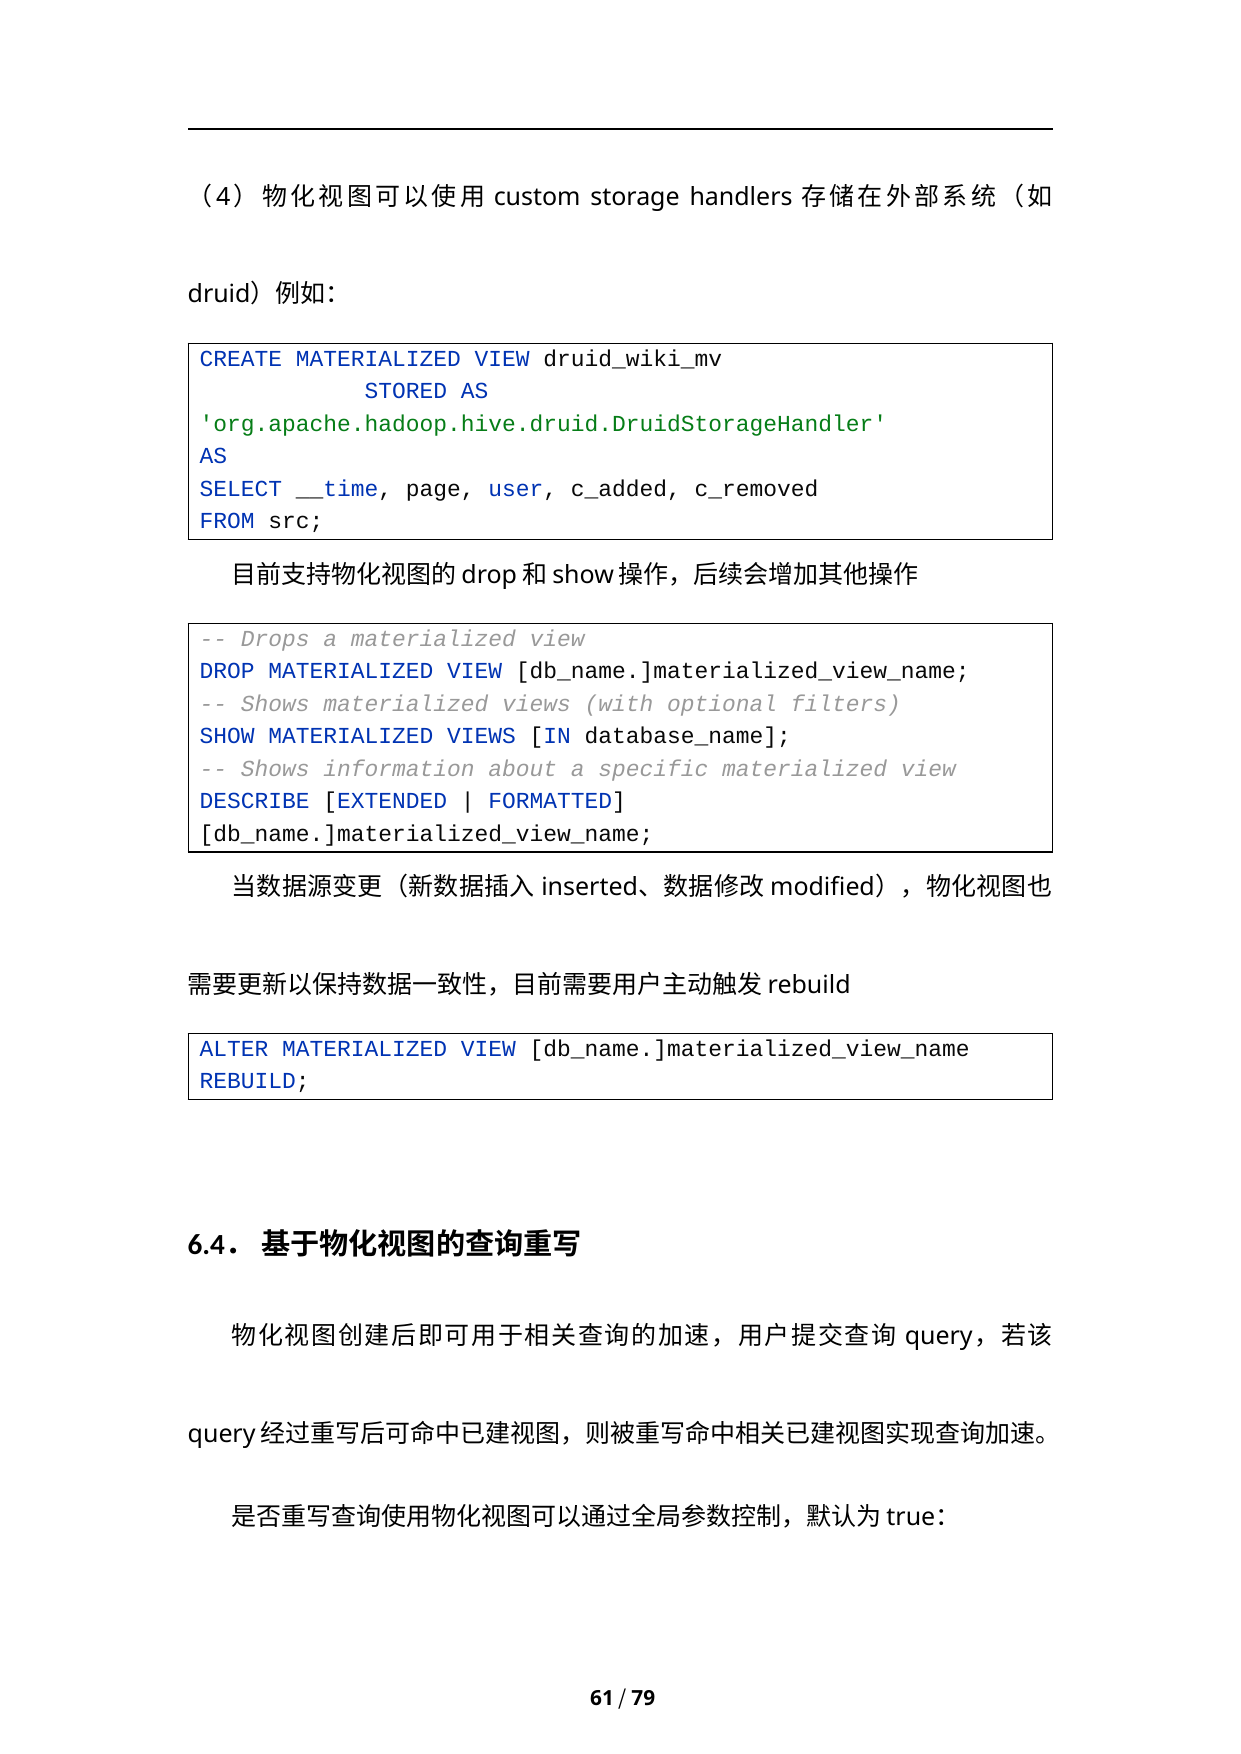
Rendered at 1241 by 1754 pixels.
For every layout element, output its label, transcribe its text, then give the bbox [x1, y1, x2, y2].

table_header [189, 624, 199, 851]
subtitle 基于物化视图的查询重写 [187, 1209, 1053, 1274]
text 目前支持物化视图的drop和show操作，后续会增加其他操作 [187, 540, 1053, 605]
text 当数据源变更（新数据插入inserted、数据修改modified），物化视图也需要更新以保持数据一致性，目前需要用户主动触发rebuild [187, 852, 1053, 1015]
text 物化视图创建后即可用于相关查询的加速，用户提交查询query，若该query经过重写后可命中已建视图，则被重写命中相关已建视图实现查询加速。 [187, 1301, 1053, 1464]
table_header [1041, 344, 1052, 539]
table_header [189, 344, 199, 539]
text 是否重写查询使用物化视图可以通过全局参数控制，默认为true： [187, 1482, 1053, 1547]
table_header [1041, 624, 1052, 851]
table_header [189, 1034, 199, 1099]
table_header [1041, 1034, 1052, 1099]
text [187, 162, 1053, 324]
